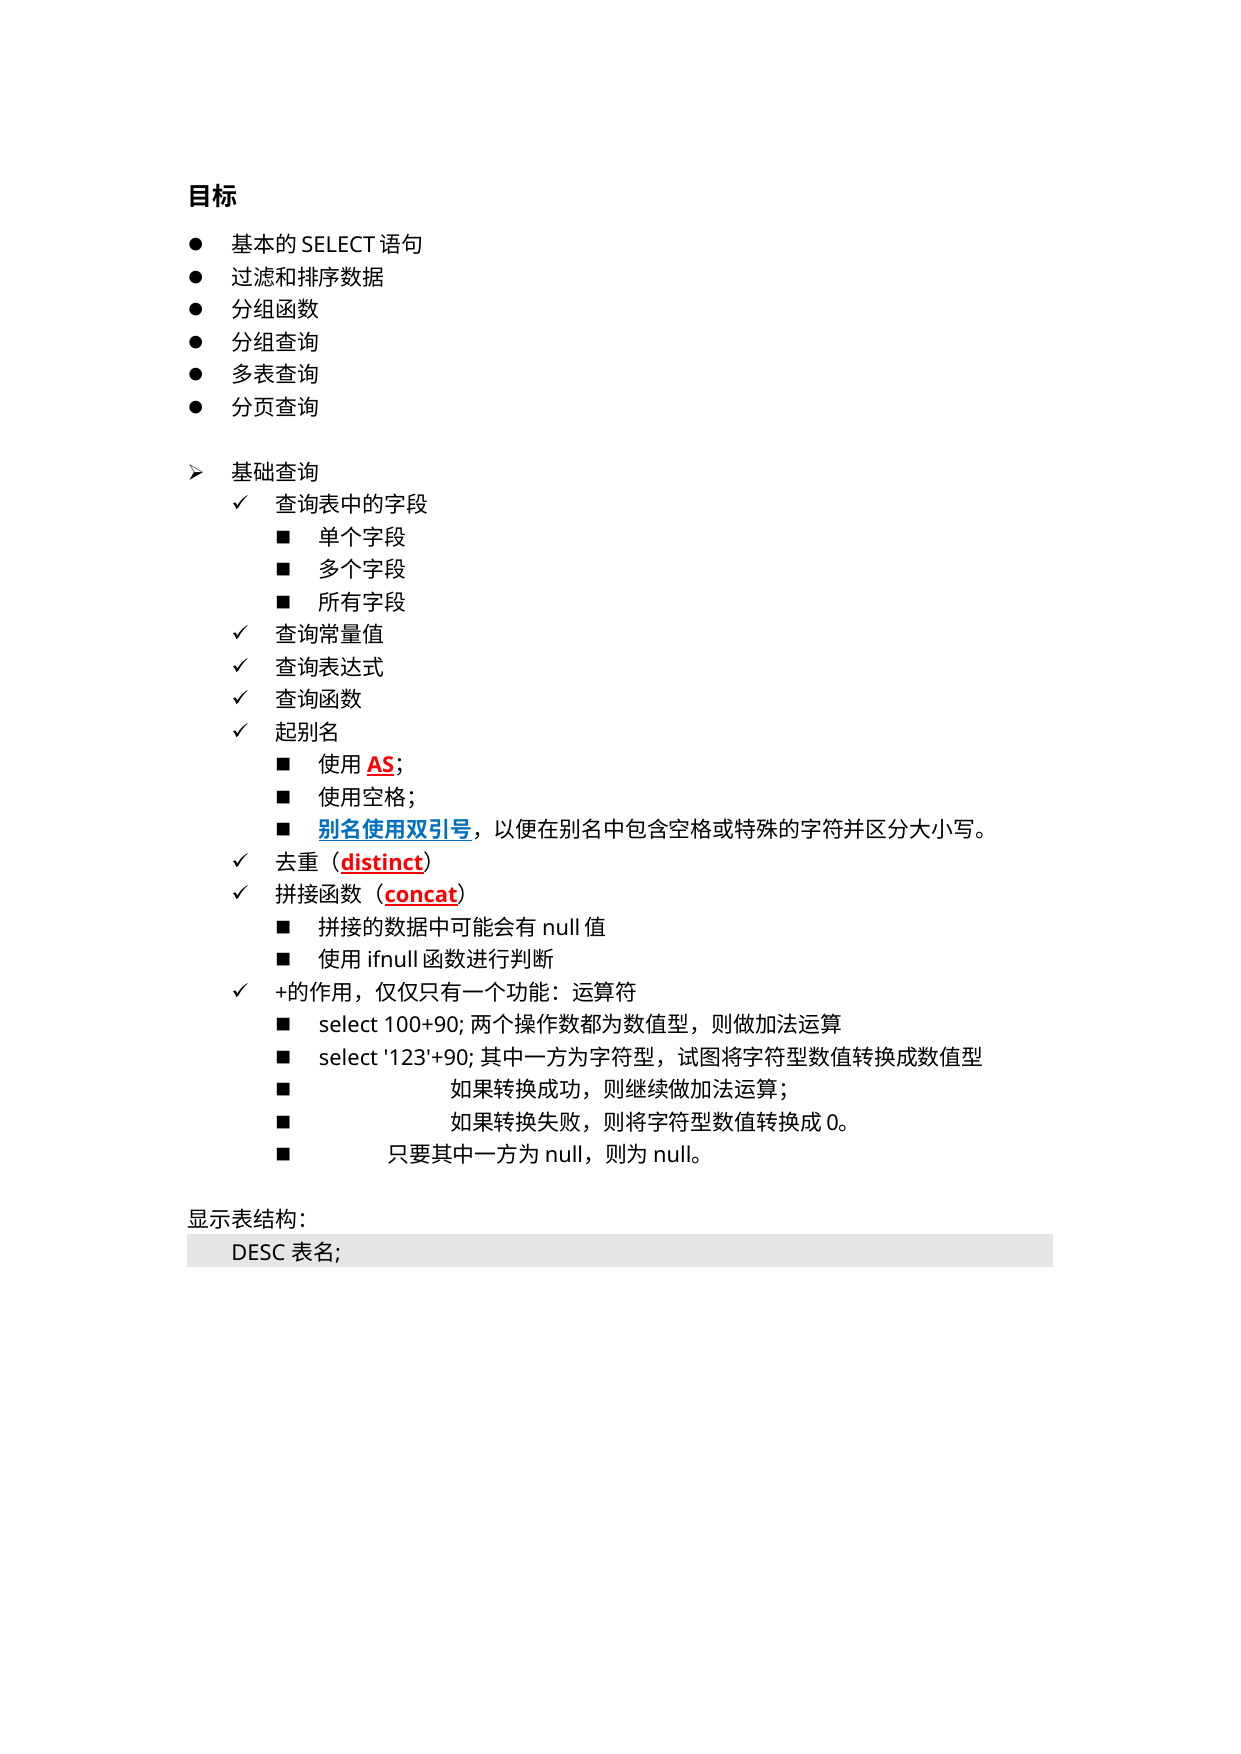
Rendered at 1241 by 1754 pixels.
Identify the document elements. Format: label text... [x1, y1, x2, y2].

list 使用空格； [275, 779, 1053, 812]
list 起别名 [231, 714, 1053, 747]
list 如果转换失败，则将字符型数值转换成0。 [275, 1104, 1053, 1137]
list 过滤和排序数据 [187, 259, 1053, 292]
list select '123'+90; 其中一方为字符型，试图将字符型数值转换成数值型 [275, 1039, 1053, 1072]
list 拼接的数据中可能会有null值 [275, 909, 1053, 942]
list 拼接函数（concat） [231, 877, 1053, 909]
text 显示表结构： [187, 1202, 1053, 1234]
list 多表查询 [187, 357, 1053, 389]
list 单个字段 [275, 519, 1053, 552]
text 目标 [187, 162, 1053, 227]
list 别名使用双引号，以便在别名中包含空格或特殊的字符并区分大小写。 [275, 812, 1053, 844]
list 查询表达式 [231, 649, 1053, 682]
list 查询常量值 [231, 617, 1053, 649]
list select 100+90; 两个操作数都为数值型，则做加法运算 [275, 1007, 1053, 1039]
list 多个字段 [275, 552, 1053, 584]
list 分组函数 [187, 292, 1053, 324]
list 如果转换成功，则继续做加法运算； [275, 1072, 1053, 1104]
list 基本的SELECT语句 [187, 227, 1053, 259]
list 去重（distinct） [231, 844, 1053, 877]
list 基础查询 [187, 454, 1053, 487]
text DESC 表名; [187, 1234, 1053, 1267]
list 分组查询 [187, 324, 1053, 357]
list 查询表中的字段 [231, 487, 1053, 519]
list 使用ifnull函数进行判断 [275, 942, 1053, 974]
list 使用AS； [275, 747, 1053, 779]
list 分页查询 [187, 389, 1053, 422]
list +的作用，仅仅只有一个功能：运算符 [231, 974, 1053, 1007]
list 只要其中一方为null，则为null。 [275, 1137, 1053, 1169]
list 查询函数 [231, 682, 1053, 714]
list 所有字段 [275, 584, 1053, 617]
